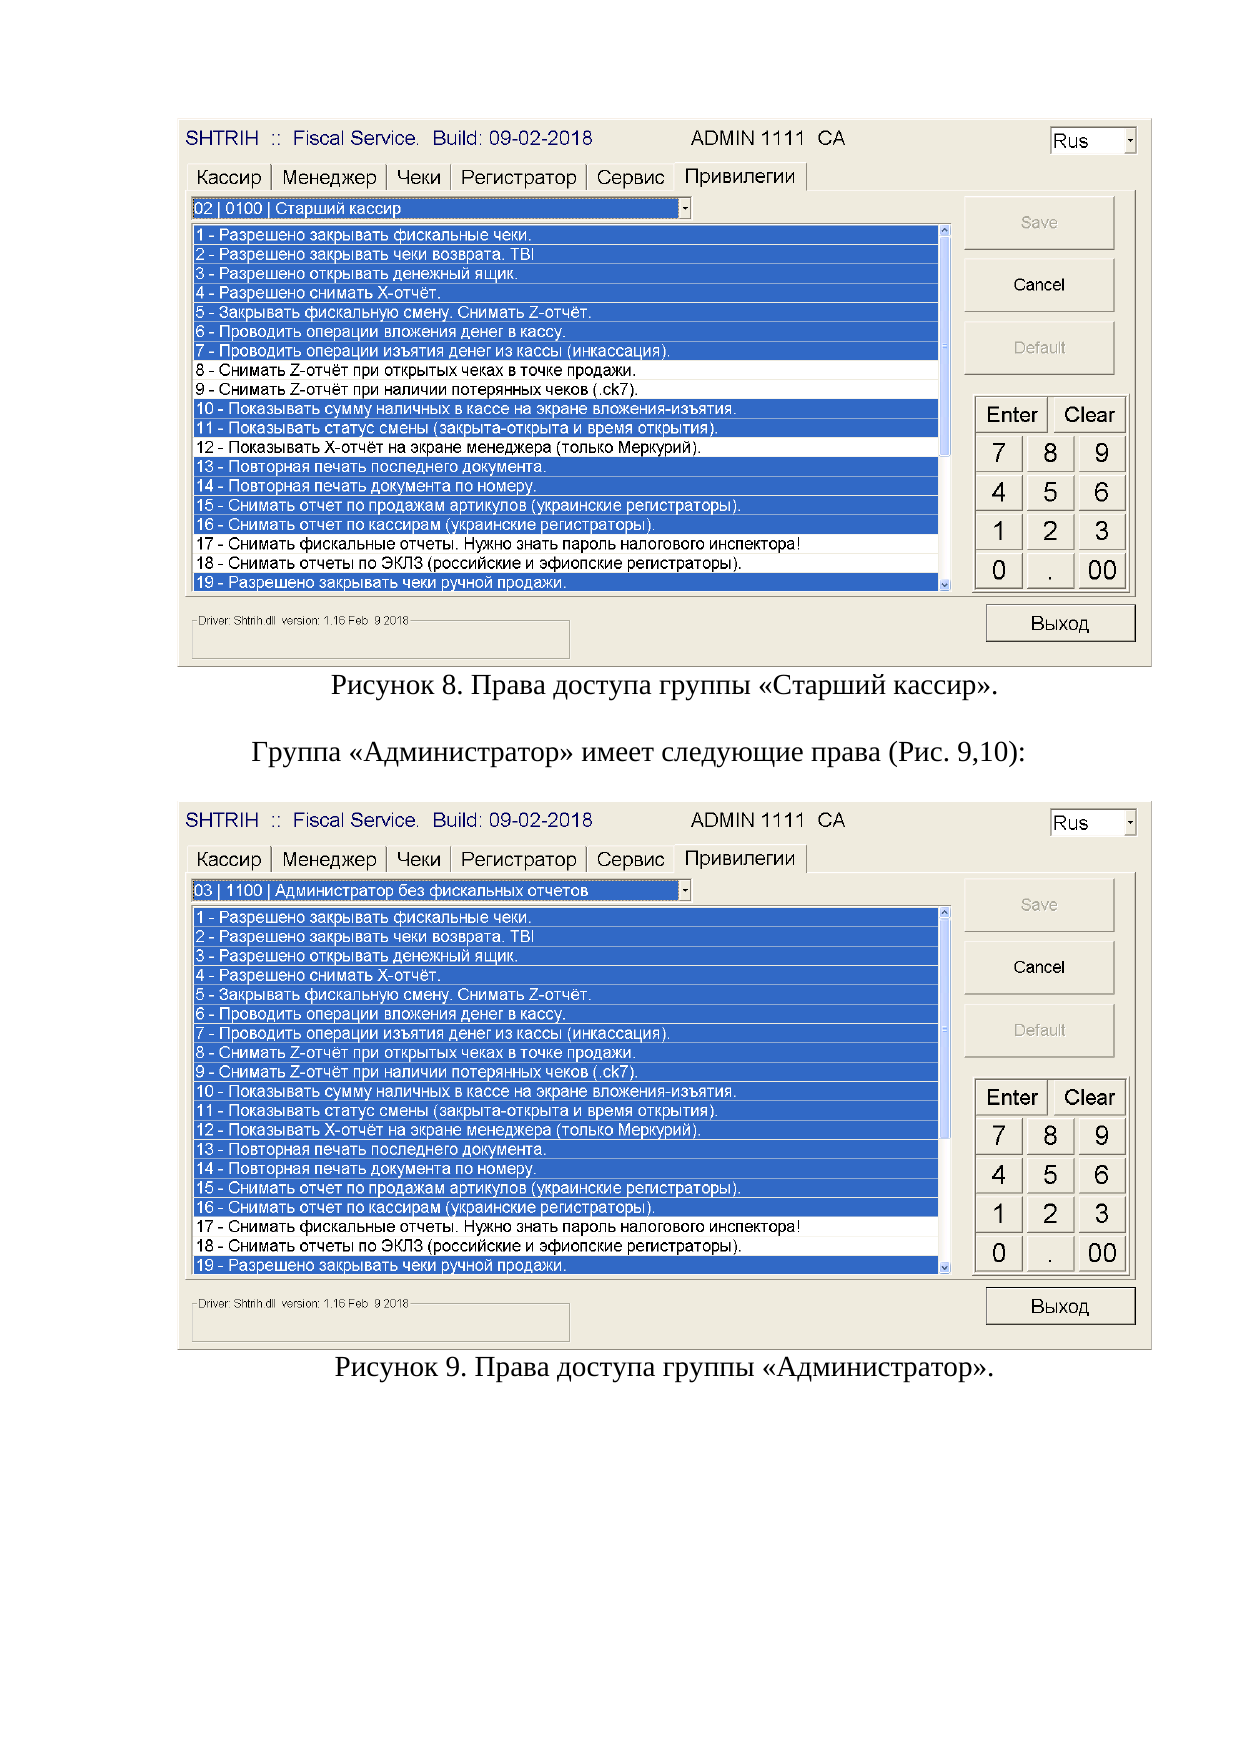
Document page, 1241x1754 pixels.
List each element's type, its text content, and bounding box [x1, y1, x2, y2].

text Рисунок 8. Права доступа группы «Старший кассир». [177, 667, 1152, 700]
text Группа «Администратор» имеет следующие права (Рис. 9,10): [177, 734, 1152, 767]
text Рисунок 9. Права доступа группы «Администратор». [177, 1350, 1152, 1383]
picture [177, 801, 1152, 1350]
picture [177, 118, 1152, 667]
